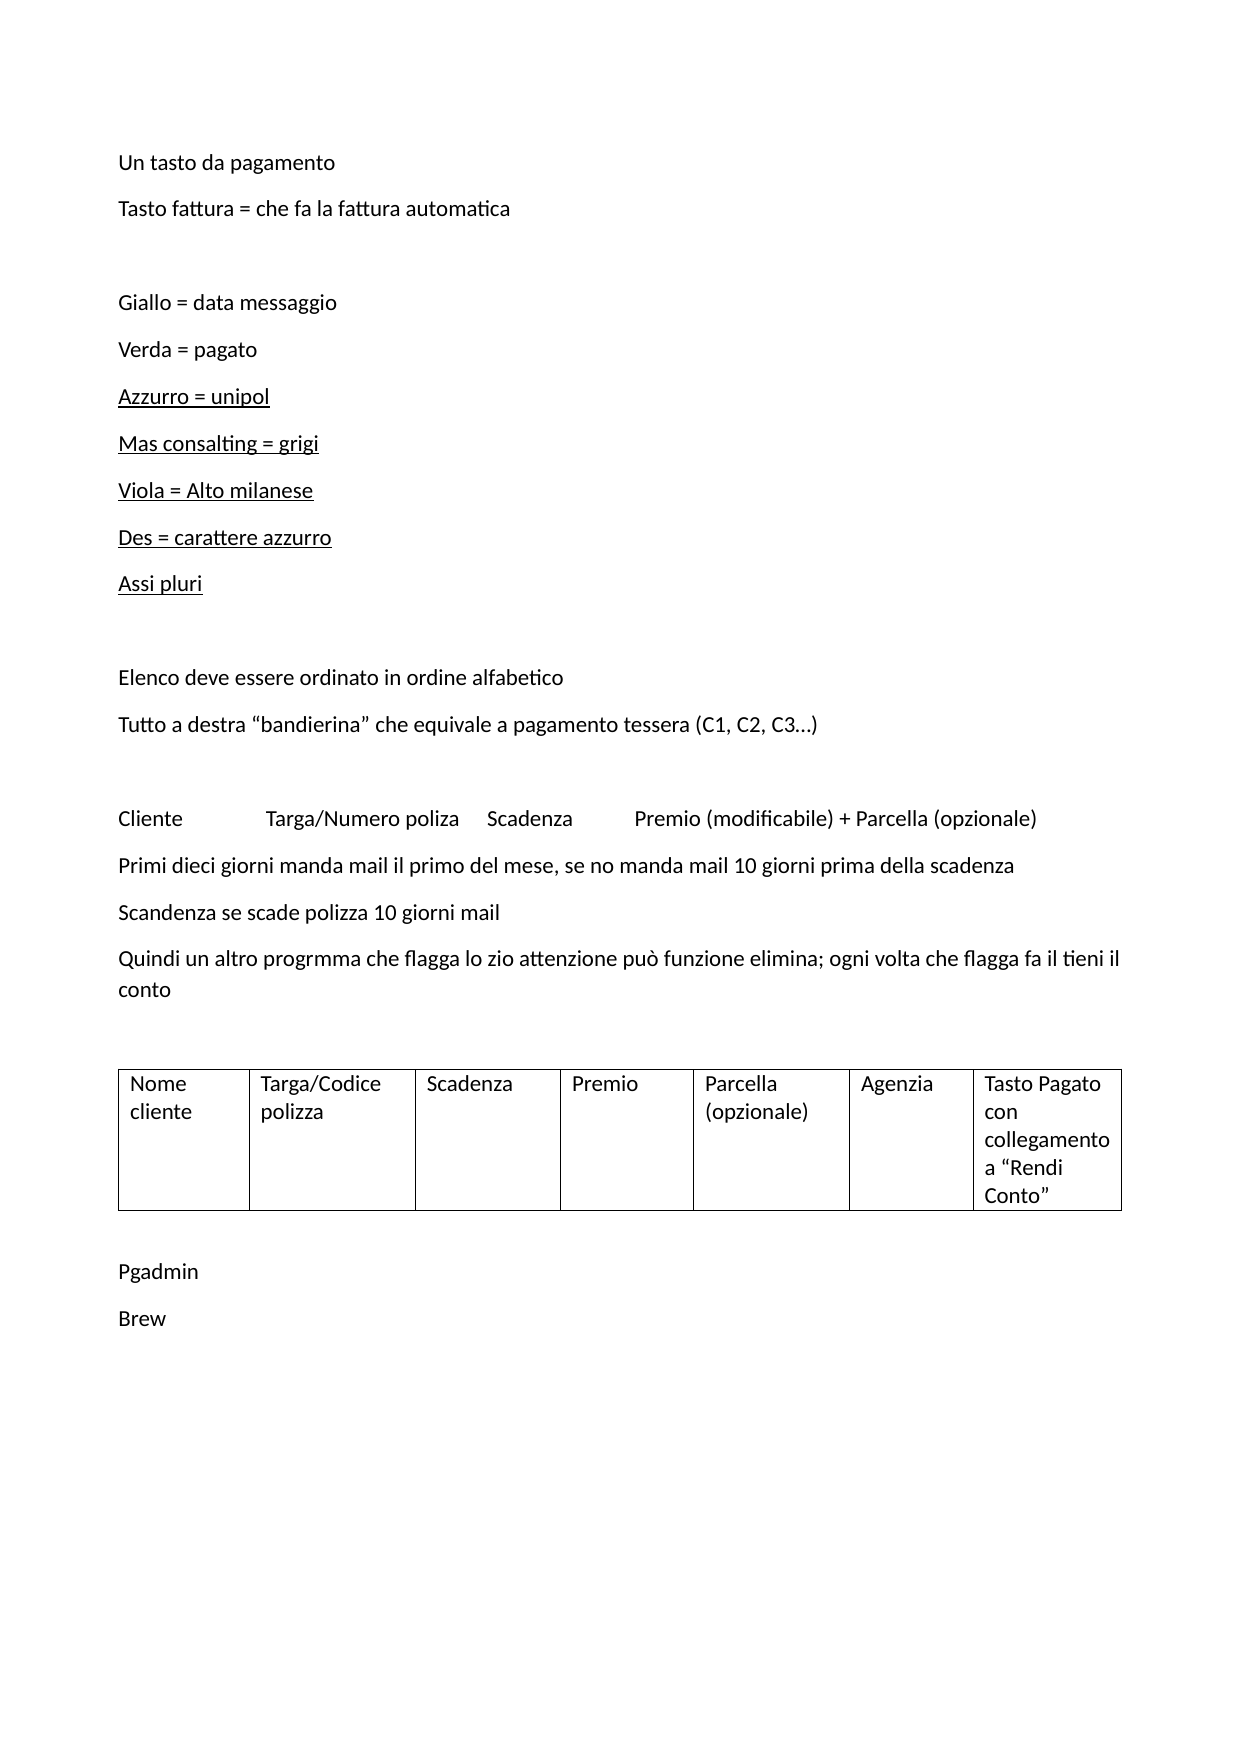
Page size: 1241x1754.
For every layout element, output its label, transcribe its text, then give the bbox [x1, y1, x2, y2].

text Tutto a destra “bandierina” che equivale a pagamento tessera (C1, C2, C3…) [118, 710, 1122, 738]
table_header Premio [561, 1070, 693, 1209]
text Assi pluri [118, 569, 1122, 597]
text Tasto fattura = che fa la fattura automatica [118, 194, 1122, 222]
text Azzurro = unipol [118, 382, 1122, 410]
table_header Tasto Pagato con collegamento a “Rendi Conto” [974, 1070, 1121, 1209]
text Cliente Targa/Numero poliza Scadenza Premio (modificabile) + Parcella (opzionale) [118, 804, 1122, 832]
text Scandenza se scade polizza 10 giorni mail [118, 898, 1122, 926]
text Brew [118, 1304, 1122, 1332]
text Giallo = data messaggio [118, 288, 1122, 316]
table_header Nome cliente [119, 1070, 249, 1209]
table_header Agenzia [850, 1070, 973, 1209]
text Quindi un altro progrmma che flagga lo zio attenzione può funzione elimina; ogni volta che flagga fa il tieni il conto [118, 944, 1122, 1003]
text Pgadmin [118, 1257, 1122, 1286]
table_header Scadenza [416, 1070, 560, 1209]
table_header Parcella (opzionale) [694, 1070, 849, 1209]
text Viola = Alto milanese [118, 476, 1122, 504]
text Mas consalting = grigi [118, 429, 1122, 457]
text Verda = pagato [118, 335, 1122, 363]
table_header Targa/Codice polizza [250, 1070, 415, 1209]
text Un tasto da pagamento [118, 148, 1122, 176]
text Des = carattere azzurro [118, 523, 1122, 551]
text Elenco deve essere ordinato in ordine alfabetico [118, 663, 1122, 691]
text Primi dieci giorni manda mail il primo del mese, se no manda mail 10 giorni prima della scadenza [118, 851, 1122, 879]
